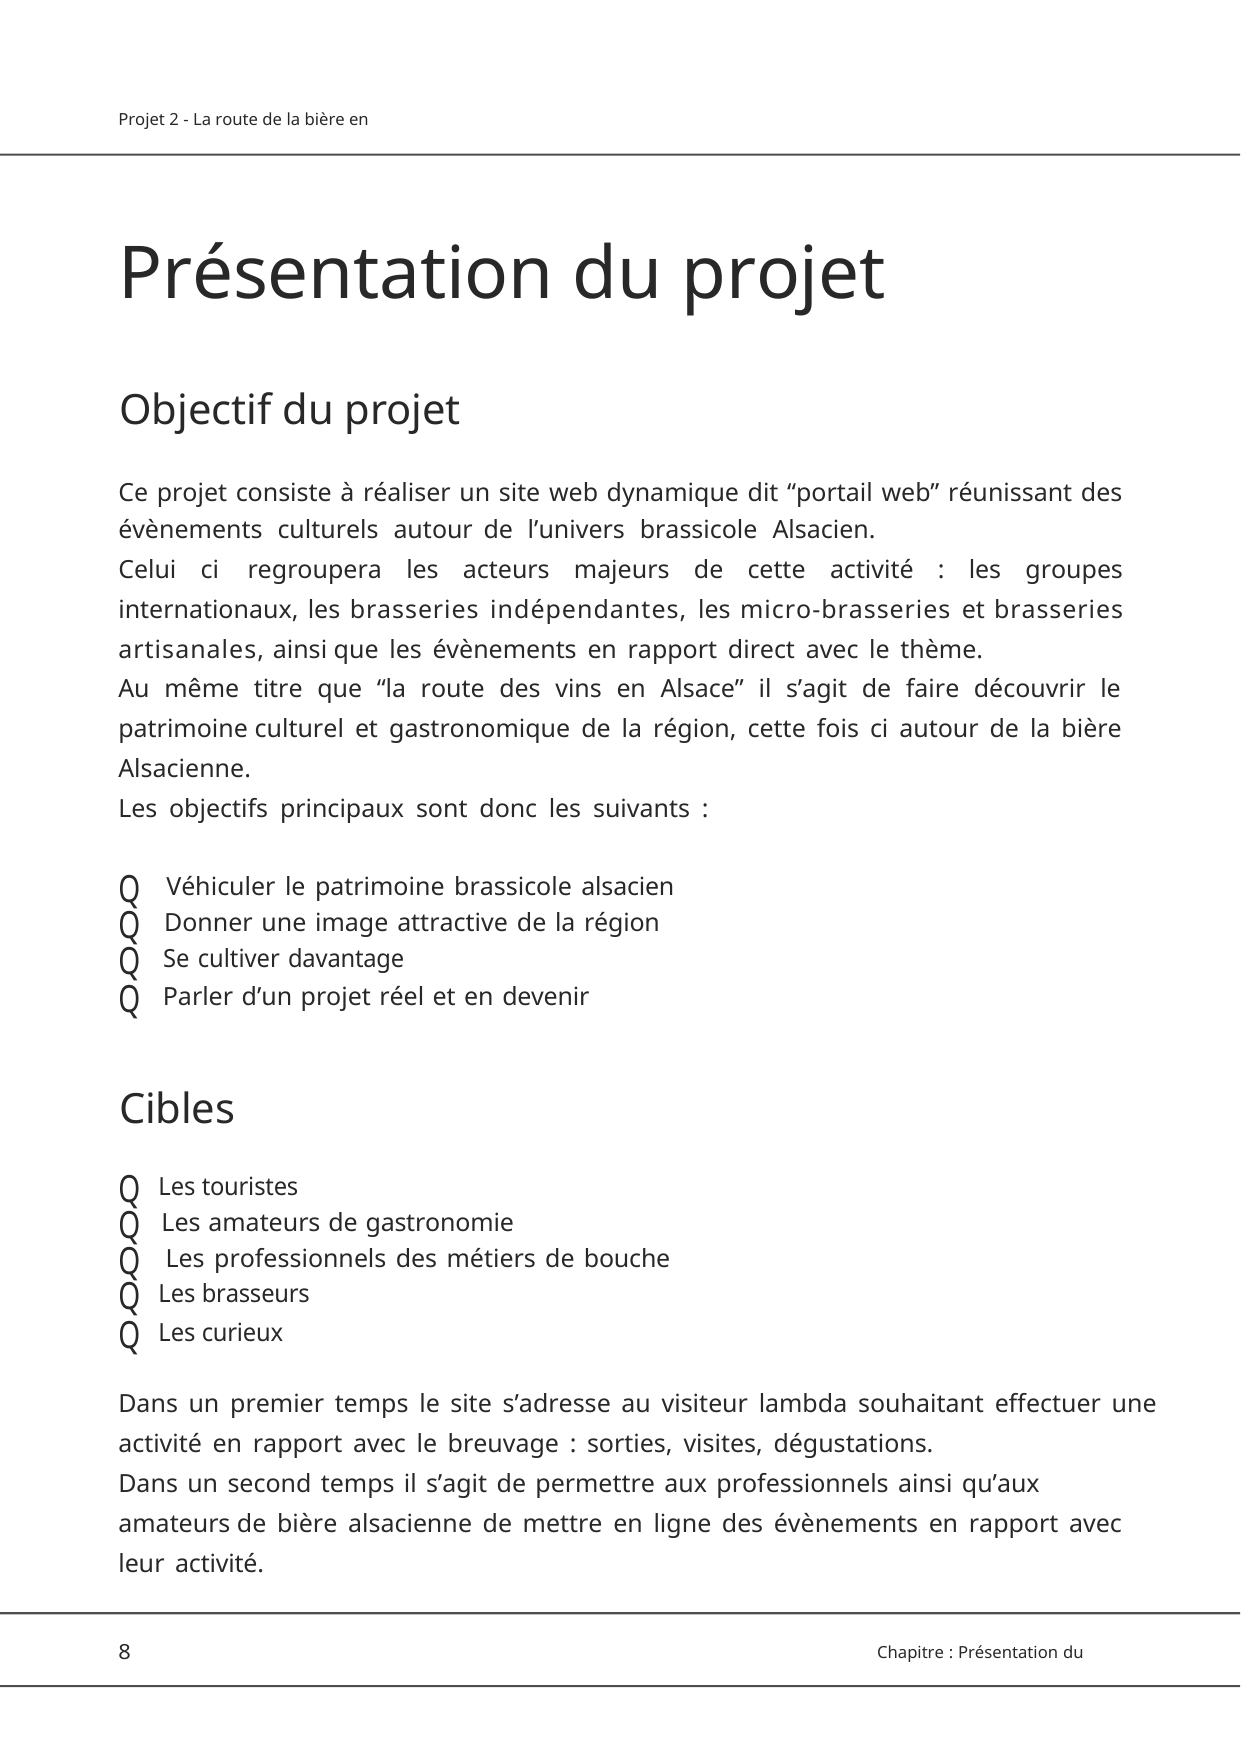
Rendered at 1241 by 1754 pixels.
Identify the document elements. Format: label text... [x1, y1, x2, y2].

text Q Parler d’un projet réel et en devenir [118, 974, 1166, 1014]
text Les objectifs principaux sont donc les suivants : [118, 791, 1166, 824]
text Au même titre que “la route des vins en Alsace” il s’agit de faire découvrir le patrimoine culturel et gastronomique de la région, cette fois ci autour de la bière Alsacienne. [118, 671, 1123, 785]
subtitle Objectif du projet [119, 380, 1166, 437]
text Q Les touristes [118, 1164, 1166, 1203]
text Q Les amateurs de gastronomie [118, 1203, 1166, 1239]
text Dans un second temps il s’agit de permettre aux professionnels ainsi qu’aux amateurs de bière alsacienne de mettre en ligne des évènements en rapport avec leur activité. [118, 1466, 1138, 1579]
subtitle Présentation du projet [118, 220, 1166, 319]
text Ce projet consiste à réaliser un site web dynamique dit “portail web” réunissant des évènements culturels autour de l’univers brassicole Alsacien. [118, 475, 1124, 546]
text Q Se cultiver davantage [118, 939, 1166, 974]
text Q Véhiculer le patrimoine brassicole alsacien [118, 864, 1166, 903]
text Q Les curieux [118, 1310, 1166, 1349]
text Q Les professionnels des métiers de bouche [118, 1239, 1166, 1274]
text Dans un premier temps le site s’adresse au visiteur lambda souhaitant effectuer une activité en rapport avec le breuvage : sorties, visites, dégustations. [118, 1386, 1166, 1460]
text Q Les brasseurs [118, 1274, 1166, 1310]
text Celui ci regroupera les acteurs majeurs de cette activité : les groupes internationaux, les brasseries indépendantes, les micro-brasseries et brasseries artisanales, ainsi que les évènements en rapport direct avec le thème. [118, 552, 1123, 665]
text Q Donner une image attractive de la région [118, 903, 1166, 939]
subtitle Cibles [119, 1079, 1166, 1136]
